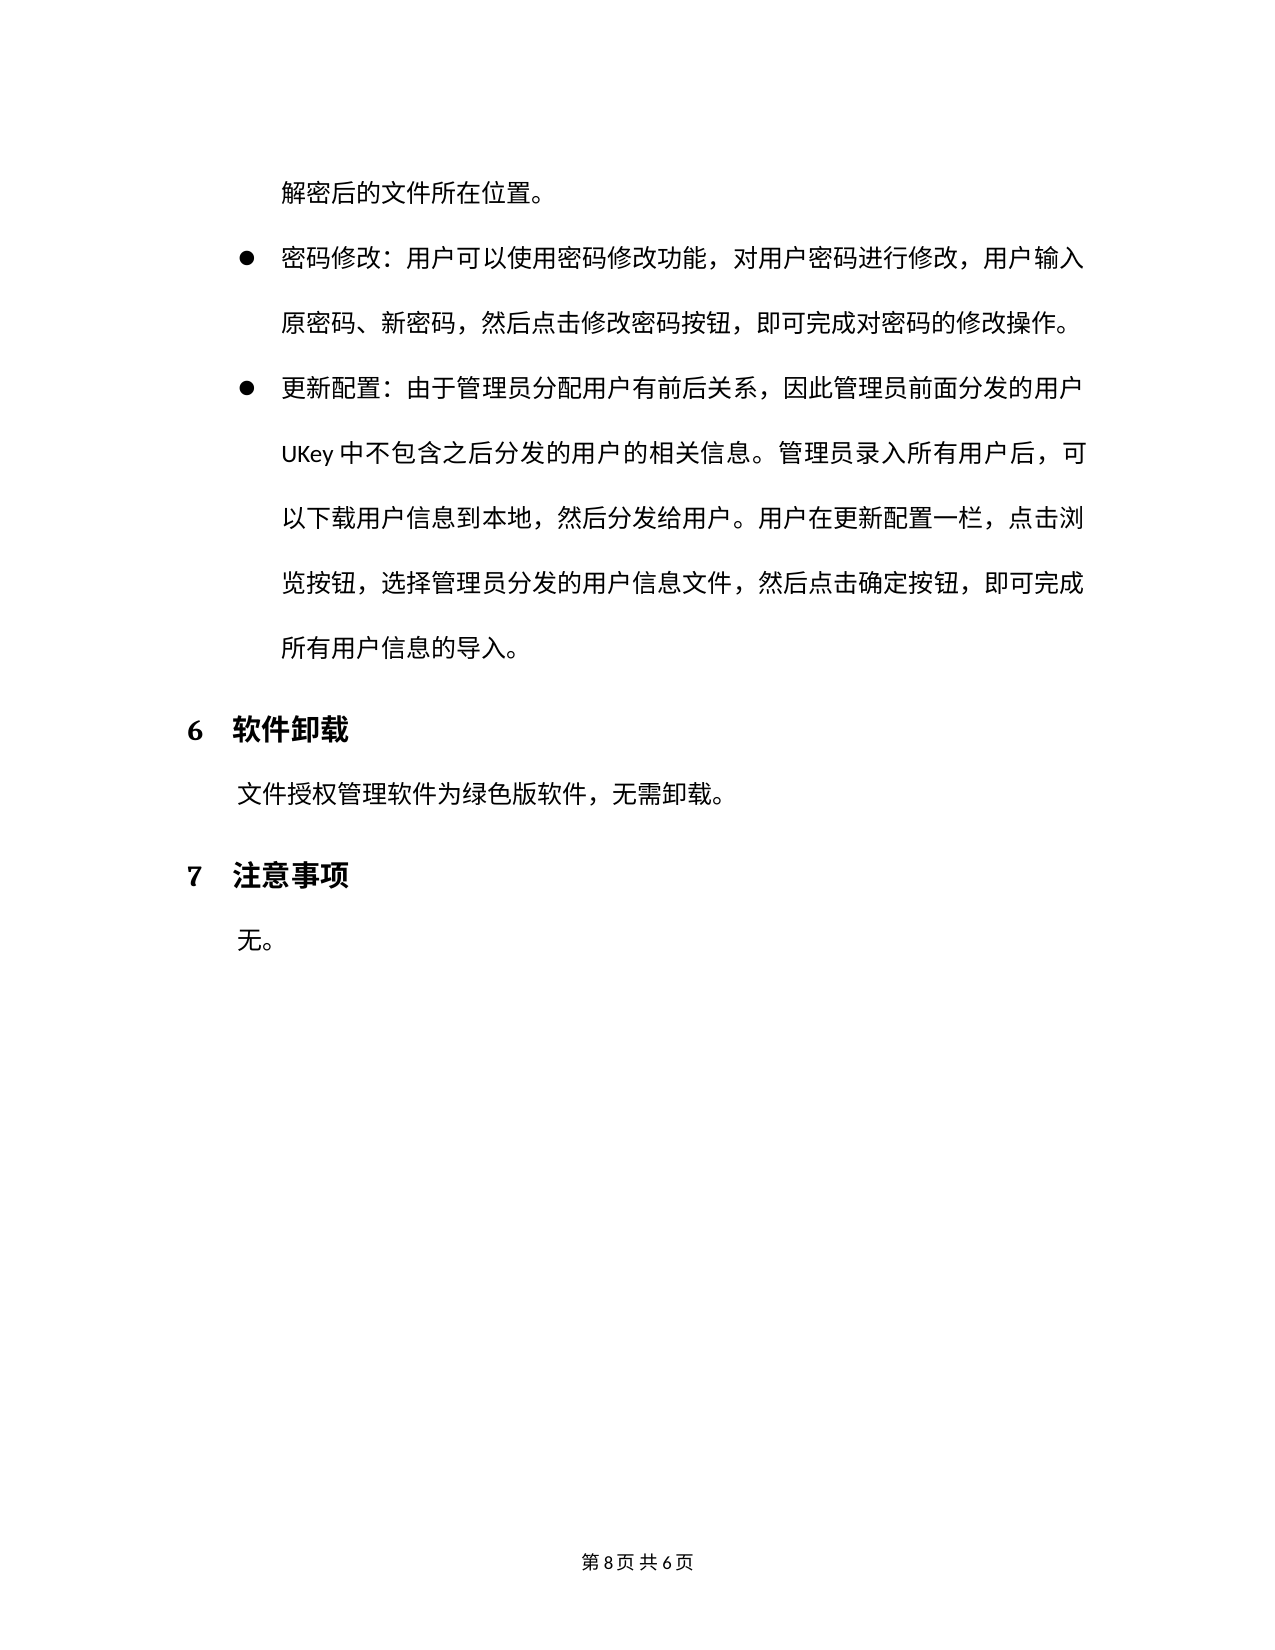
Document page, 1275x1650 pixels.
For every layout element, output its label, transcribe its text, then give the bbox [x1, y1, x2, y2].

subtitle 软件卸载 [187, 695, 1087, 760]
text 文件授权管理软件为绿色版软件，无需卸载。 [187, 760, 1087, 825]
list 解密阅读：解密阅读，即可用户授权分发的文件，进行解密阅读的功能。在待操作文件所在行，点击浏览按钮，需要接收到的授权分发文件，然后点击解密阅读按钮，即可对文件进行解密，文件解密完成后，会提示用户解密后的文件所在位置。 [237, 159, 1087, 224]
list 密码修改：用户可以使用密码修改功能，对用户密码进行修改，用户输入原密码、新密码，然后点击修改密码按钮，即可完成对密码的修改操作。 [237, 224, 1087, 354]
list 更新配置：由于管理员分配用户有前后关系，因此管理员前面分发的用户UKey中不包含之后分发的用户的相关信息。管理员录入所有用户后，可以下载用户信息到本地，然后分发给用户。用户在更新配置一栏，点击浏览按钮，选择管理员分发的用户信息文件，然后点击确定按钮，即可完成所有用户信息的导入。 [237, 354, 1087, 679]
subtitle 注意事项 [187, 841, 1087, 906]
text 无。 [187, 906, 1087, 971]
